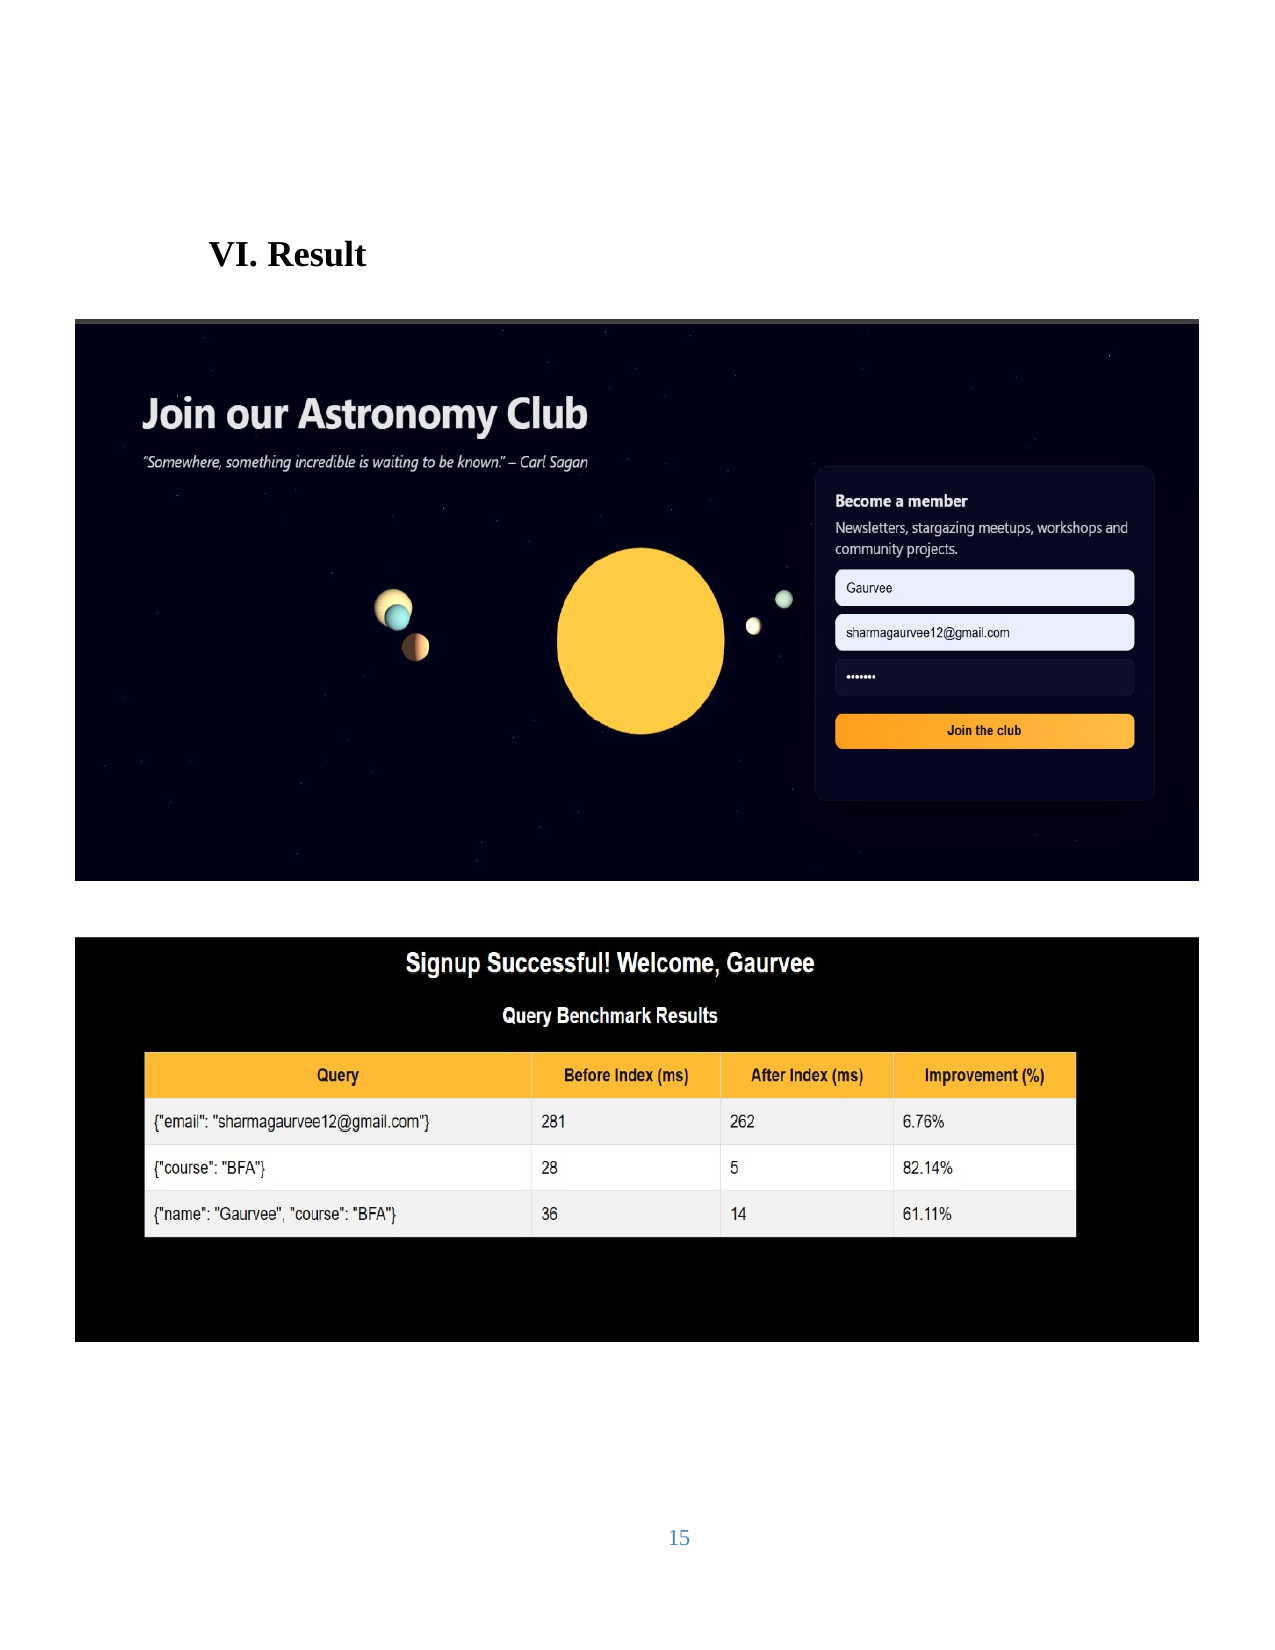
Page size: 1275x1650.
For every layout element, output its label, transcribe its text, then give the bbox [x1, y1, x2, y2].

picture [75, 319, 1199, 881]
picture [75, 937, 1199, 1342]
subtitle Result [208, 232, 1200, 274]
